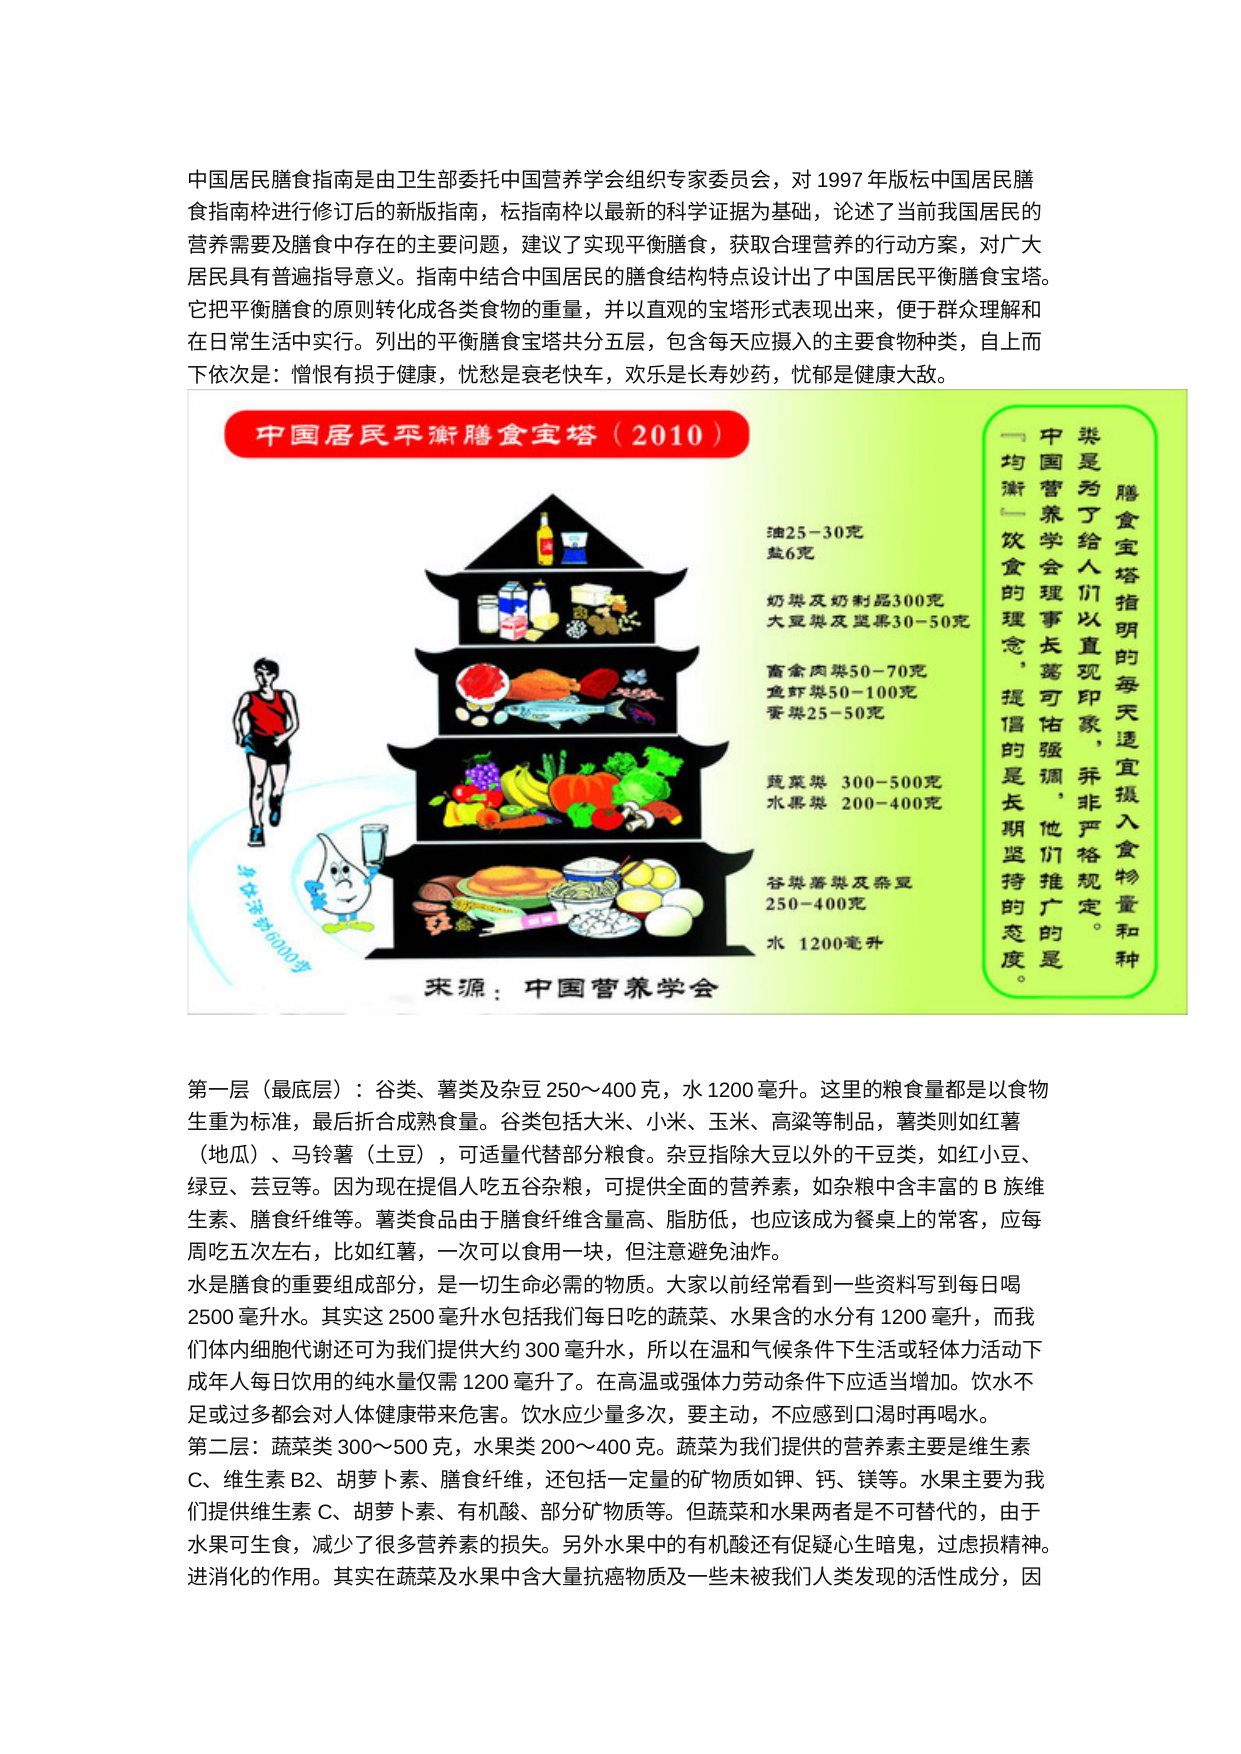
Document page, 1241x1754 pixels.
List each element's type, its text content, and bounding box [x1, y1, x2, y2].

text 中国居民膳食指南是由卫生部委托中国营养学会组织专家委员会，对1997年版枟中国居民膳食指南枠进行修订后的新版指南，枟指南枠以最新的科学证据为基础，论述了当前我国居民的营养需要及膳食中存在的主要问题，建议了实现平衡膳食，获取合理营养的行动方案，对广大居民具有普遍指导意义。指南中结合中国居民的膳食结构特点设计出了中国居民平衡膳食宝塔。它把平衡膳食的原则转化成各类食物的重量，并以直观的宝塔形式表现出来，便于群众理解和在日常生活中实行。列出的平衡膳食宝塔共分五层，包含每天应摄入的主要食物种类，自上而下依次是：憎恨有损于健康，忧愁是衰老快车，欢乐是长寿妙药，忧郁是健康大敌。 第一层（最底层）：谷类、薯类及杂豆250～400克，水1200毫升。这里的粮食量都是以食物生重为标准，最后折合成熟食量。谷类包括大米、小米、玉米、高粱等制品，薯类则如红薯（地瓜）、马铃薯（土豆），可适量代替部分粮食。杂豆指除大豆以外的干豆类，如红小豆、绿豆、芸豆等。因为现在提倡人吃五谷杂粮，可提供全面的营养素，如杂粮中含丰富的B 族维生素、膳食纤维等。薯类食品由于膳食纤维含量高、脂肪低，也应该成为餐桌上的常客，应每周吃五次左右，比如红薯，一次可以食用一块，但注意避免油炸。 水是膳食的重要组成部分，是一切生命必需的物质。大家以前经常看到一些资料写到每日喝2500毫升水。其实这2500毫升水包括我们每日吃的蔬菜、水果含的水分有1200毫升，而我们体内细胞代谢还可为我们提供大约300毫升水，所以在温和气候条件下生活或轻体力活动下成年人每日饮用的纯水量仅需1200毫升了。在高温或强体力劳动条件下应适当增加。饮水不足或过多都会对人体健康带来危害。饮水应少量多次，要主动，不应感到口渴时再喝水。 [187, 1015, 1053, 1429]
text 中国居民膳食指南是由卫生部委托中国营养学会组织专家委员会，对1997年版枟中国居民膳食指南枠进行修订后的新版指南，枟指南枠以最新的科学证据为基础，论述了当前我国居民的营养需要及膳食中存在的主要问题，建议了实现平衡膳食，获取合理营养的行动方案，对广大居民具有普遍指导意义。指南中结合中国居民的膳食结构特点设计出了中国居民平衡膳食宝塔。它把平衡膳食的原则转化成各类食物的重量，并以直观的宝塔形式表现出来，便于群众理解和在日常生活中实行。列出的平衡膳食宝塔共分五层，包含每天应摄入的主要食物种类，自上而下依次是：憎恨有损于健康，忧愁是衰老快车，欢乐是长寿妙药，忧郁是健康大敌。 第一层（最底层）：谷类、薯类及杂豆250～400克，水1200毫升。这里的粮食量都是以食物生重为标准，最后折合成熟食量。谷类包括大米、小米、玉米、高粱等制品，薯类则如红薯（地瓜）、马铃薯（土豆），可适量代替部分粮食。杂豆指除大豆以外的干豆类，如红小豆、绿豆、芸豆等。因为现在提倡人吃五谷杂粮，可提供全面的营养素，如杂粮中含丰富的B 族维生素、膳食纤维等。薯类食品由于膳食纤维含量高、脂肪低，也应该成为餐桌上的常客，应每周吃五次左右，比如红薯，一次可以食用一块，但注意避免油炸。 水是膳食的重要组成部分，是一切生命必需的物质。大家以前经常看到一些资料写到每日喝2500毫升水。其实这2500毫升水包括我们每日吃的蔬菜、水果含的水分有1200毫升，而我们体内细胞代谢还可为我们提供大约300毫升水，所以在温和气候条件下生活或轻体力活动下成年人每日饮用的纯水量仅需1200毫升了。在高温或强体力劳动条件下应适当增加。饮水不足或过多都会对人体健康带来危害。饮水应少量多次，要主动，不应感到口渴时再喝水。 [187, 162, 1053, 389]
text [187, 1429, 1053, 1592]
picture [187, 389, 1188, 1015]
